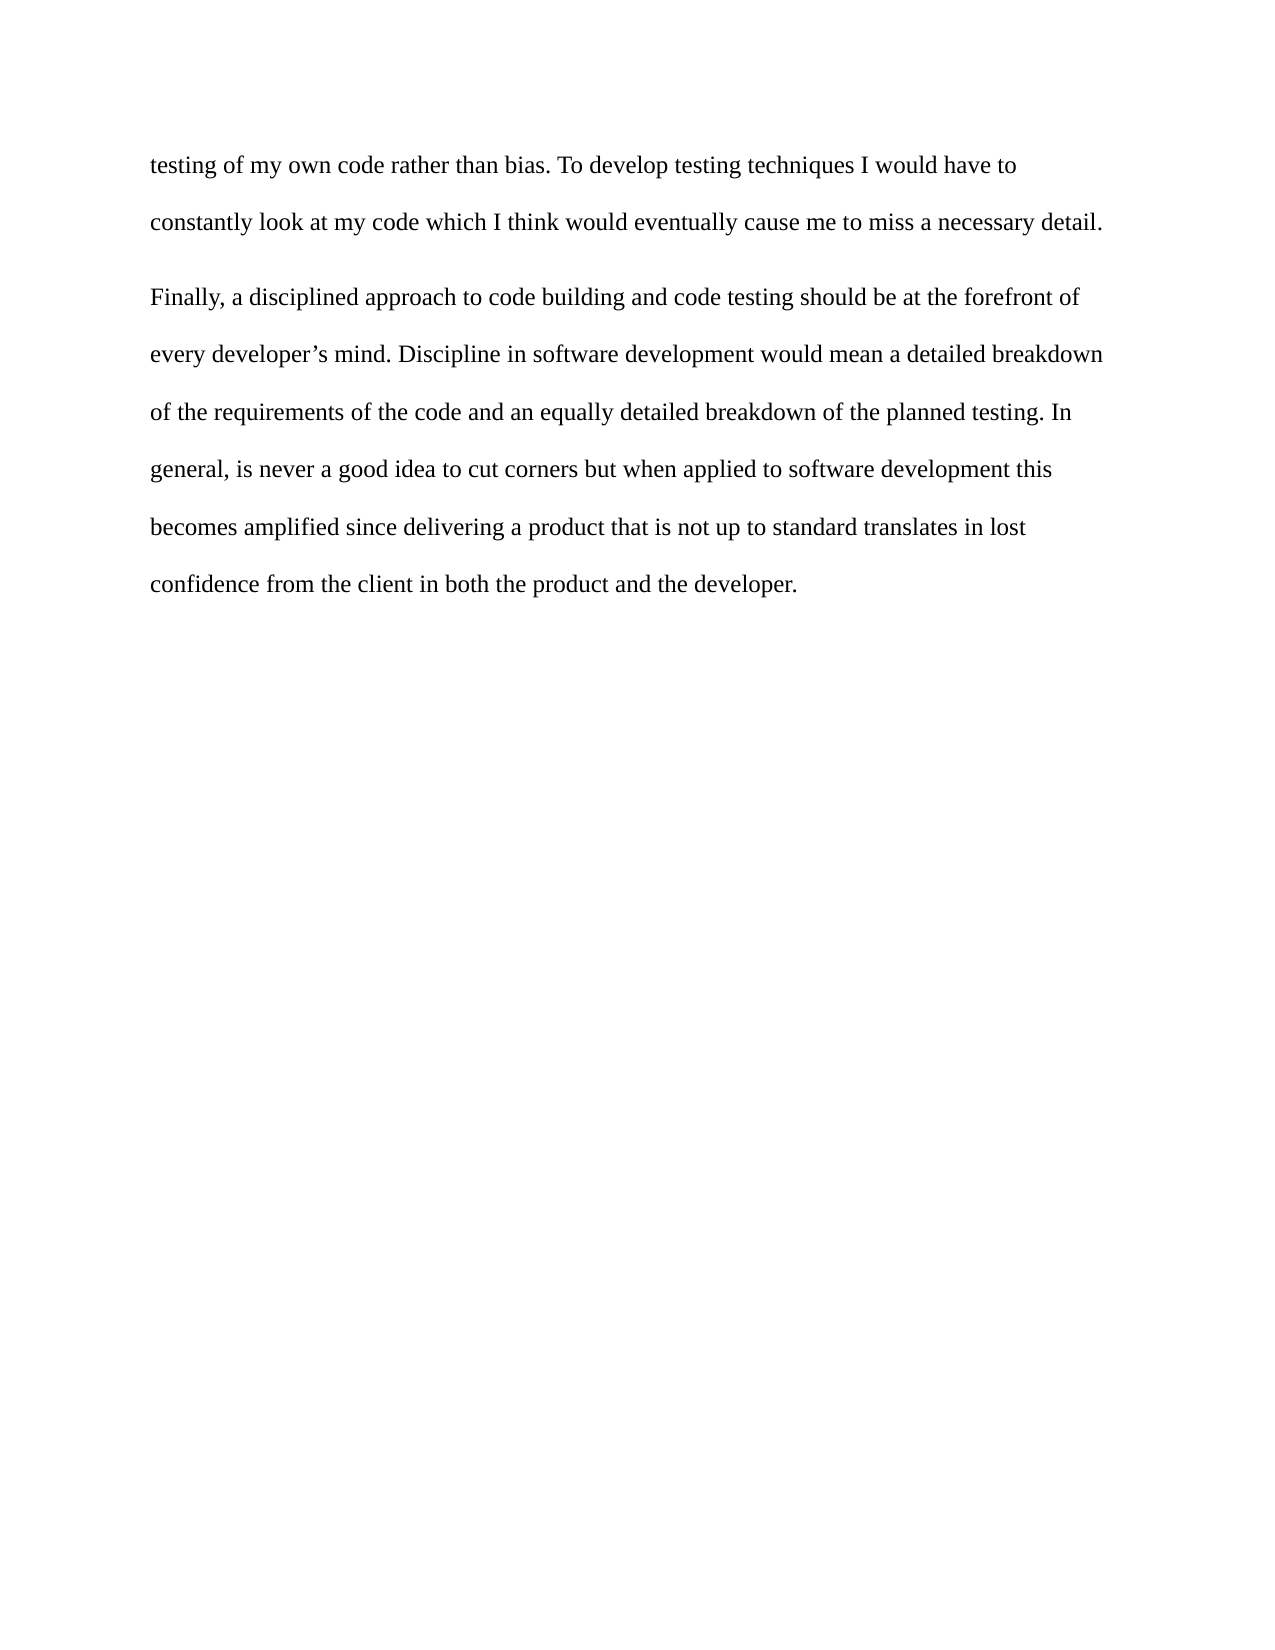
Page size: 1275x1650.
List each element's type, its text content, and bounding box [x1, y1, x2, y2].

text Finally, a disciplined approach to code building and code testing should be at the forefront of every developer’s mind. Discipline in software development would mean a detailed breakdown of the requirements of the code and an equally detailed breakdown of the planned testing. In general, is never a good idea to cut corners but when applied to software development this becomes amplified since delivering a product that is not up to standard translates in lost confidence from the client in both the product and the developer. [150, 282, 1125, 598]
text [150, 150, 1125, 236]
